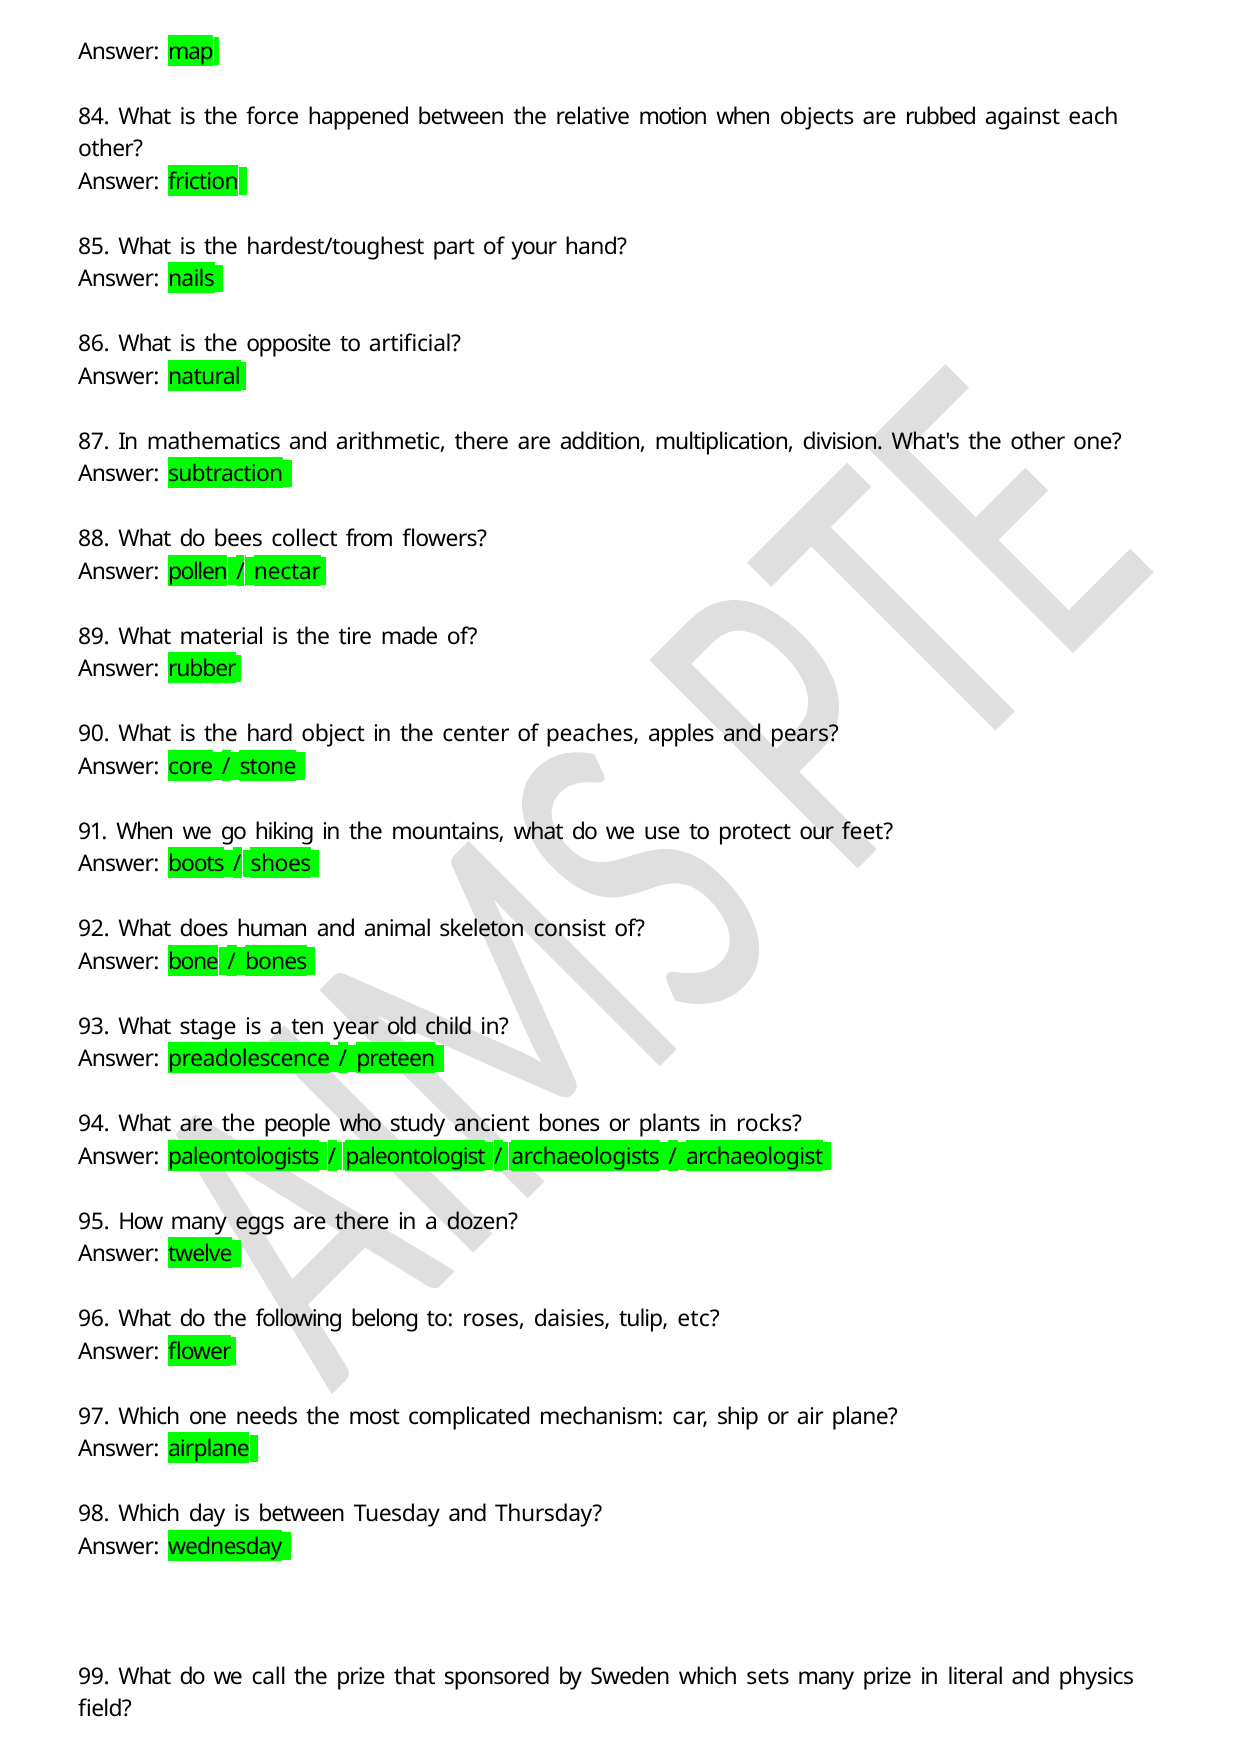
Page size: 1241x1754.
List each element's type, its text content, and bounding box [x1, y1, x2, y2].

text other? [78, 132, 1206, 164]
text Answer: flower [78, 1334, 1206, 1367]
text Answer: twelve [78, 1237, 1206, 1269]
text 99. What do we call the prize that sponsored by Sweden which sets many prize in literal and physics [78, 1659, 1206, 1692]
text field? [78, 1692, 1206, 1724]
text 98. Which day is between Tuesday and Thursday? [78, 1497, 1206, 1529]
text Answer: map [78, 34, 1206, 67]
text Answer: wednesday [78, 1529, 1206, 1562]
text Answer: paleontologists / paleontologist / archaeologists / archaeologist [78, 1139, 1206, 1172]
text Answer: airplane [78, 1432, 1206, 1464]
text 86. What is the opposite to artificial? [78, 327, 1206, 359]
text Answer: rubber [78, 652, 1206, 684]
text Answer: bone / bones [78, 944, 1206, 977]
text 85. What is the hardest/toughest part of your hand? [78, 229, 1206, 262]
text 89. What material is the tire made of? [78, 619, 1206, 652]
text 88. What do bees collect from flowers? [78, 522, 1206, 554]
text Answer: preadolescence / preteen [78, 1042, 1206, 1074]
text Answer: core / stone [78, 749, 1206, 782]
text 96. What do the following belong to: roses, daisies, tulip, etc? [78, 1302, 1206, 1334]
text 95. How many eggs are there in a dozen? [78, 1204, 1206, 1237]
text Answer: pollen / nectar [78, 554, 1206, 587]
text Answer: nails [78, 262, 1206, 294]
text Answer: friction [78, 164, 1206, 197]
text 97. Which one needs the most complicated mechanism: car, ship or air plane? [78, 1399, 1206, 1432]
text 90. What is the hard object in the center of peaches, apples and pears? [78, 717, 1206, 749]
text 92. What does human and animal skeleton consist of? [78, 912, 1206, 944]
text 87. In mathematics and arithmetic, there are addition, multiplication, division. What's the other one? [78, 424, 1206, 457]
text 91. When we go hiking in the mountains, what do we use to protect our feet? [78, 814, 1206, 847]
text Answer: boots / shoes [78, 847, 1206, 879]
text Answer: natural [78, 359, 1206, 392]
text 93. What stage is a ten year old child in? [78, 1009, 1206, 1042]
text 84. What is the force happened between the relative motion when objects are rubbed against each [78, 99, 1206, 132]
text Answer: subtraction [78, 457, 1206, 489]
text 94. What are the people who study ancient bones or plants in rocks? [78, 1107, 1206, 1139]
